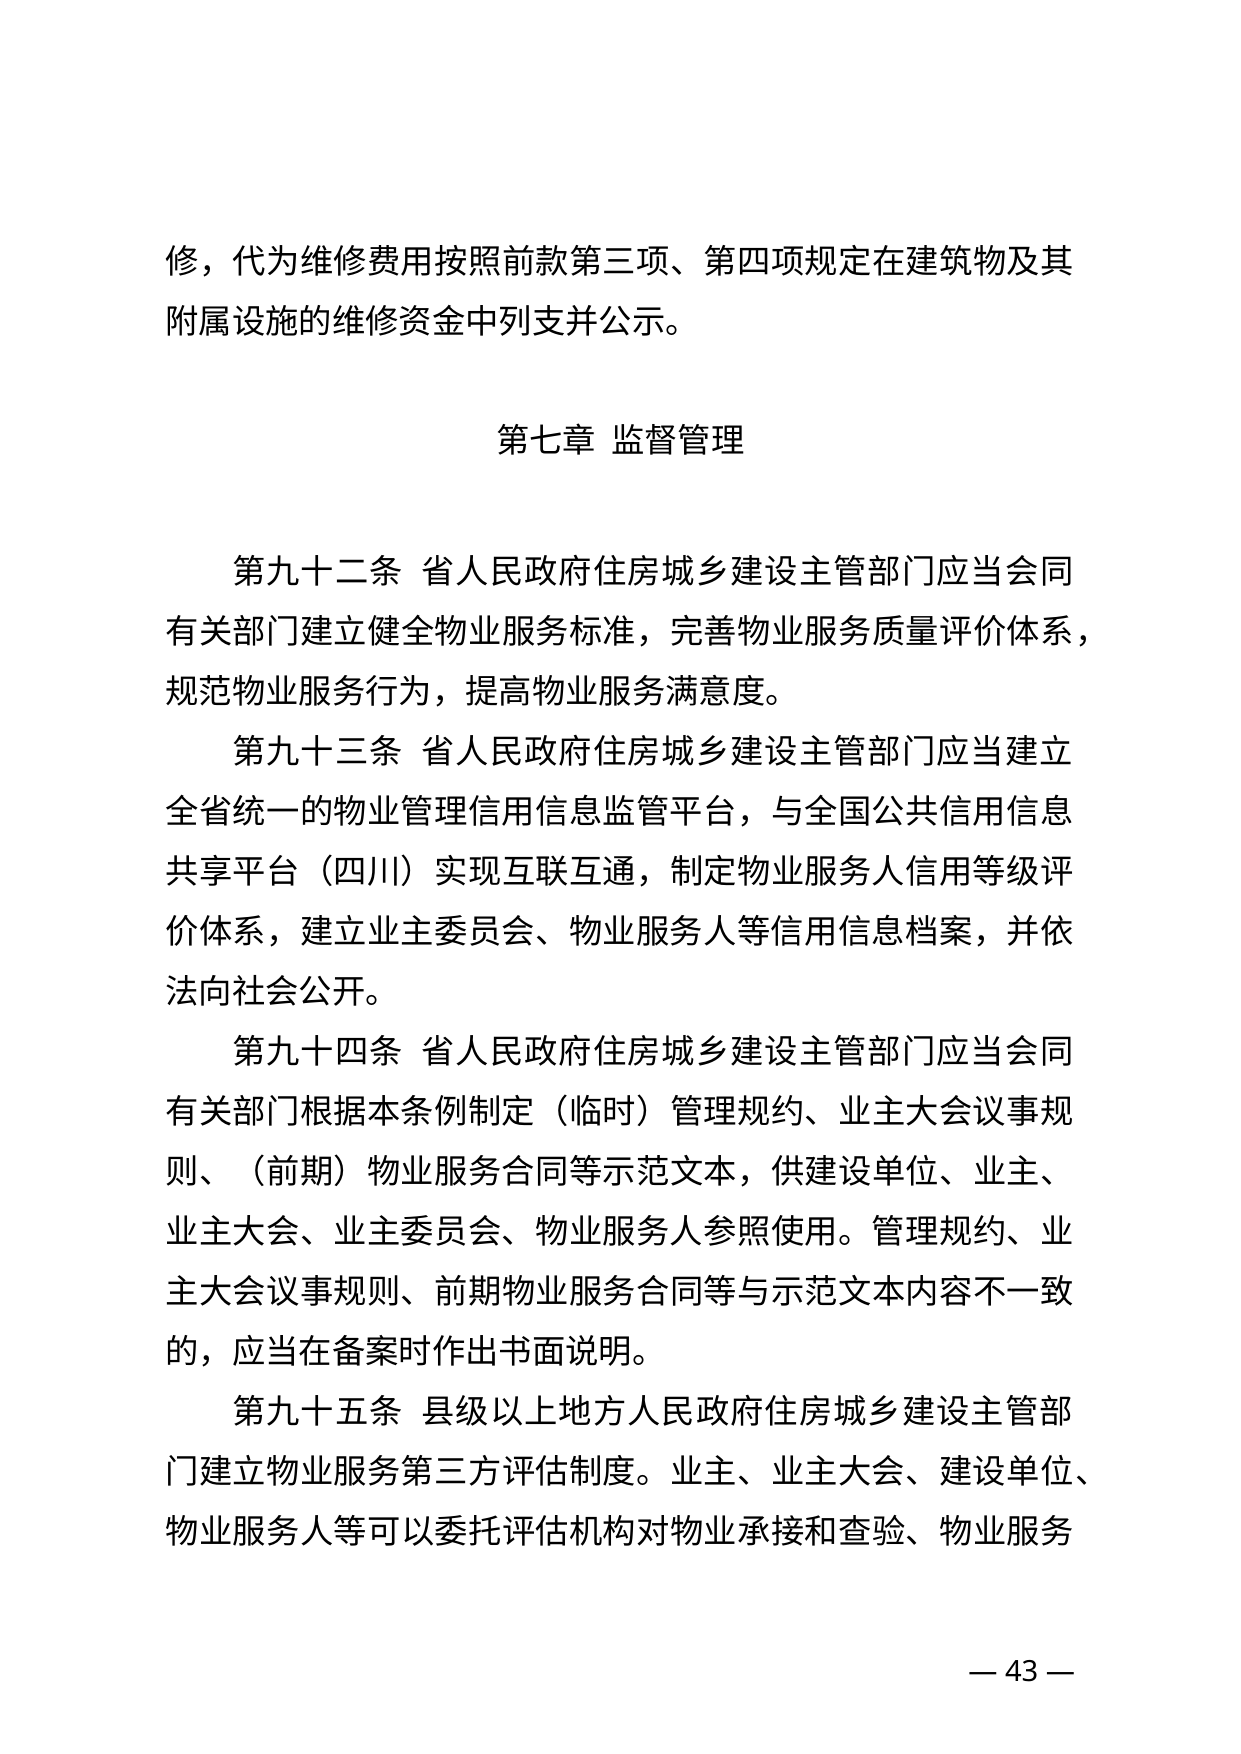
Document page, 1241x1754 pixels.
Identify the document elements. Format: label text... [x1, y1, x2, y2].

text 第七章 监督管理 [165, 406, 1075, 471]
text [165, 1376, 1075, 1556]
text 第九十二条 省人民政府住房城乡建设主管部门应当会同有关部门建立健全物业服务标准，完善物业服务质量评价体系，规范物业服务行为，提高物业服务满意度。 [165, 536, 1075, 716]
text 第九十四条 省人民政府住房城乡建设主管部门应当会同有关部门根据本条例制定（临时）管理规约、业主大会议事规则、（前期）物业服务合同等示范文本，供建设单位、业主、业主大会、业主委员会、物业服务人参照使用。管理规约、业主大会议事规则、前期物业服务合同等与示范文本内容不一致的，应当在备案时作出书面说明。 [165, 1016, 1075, 1376]
text 第九十三条 省人民政府住房城乡建设主管部门应当建立全省统一的物业管理信用信息监管平台，与全国公共信用信息共享平台（四川）实现互联互通，制定物业服务人信用等级评价体系，建立业主委员会、物业服务人等信用信息档案，并依法向社会公开。 [165, 716, 1075, 1016]
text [165, 226, 1075, 346]
